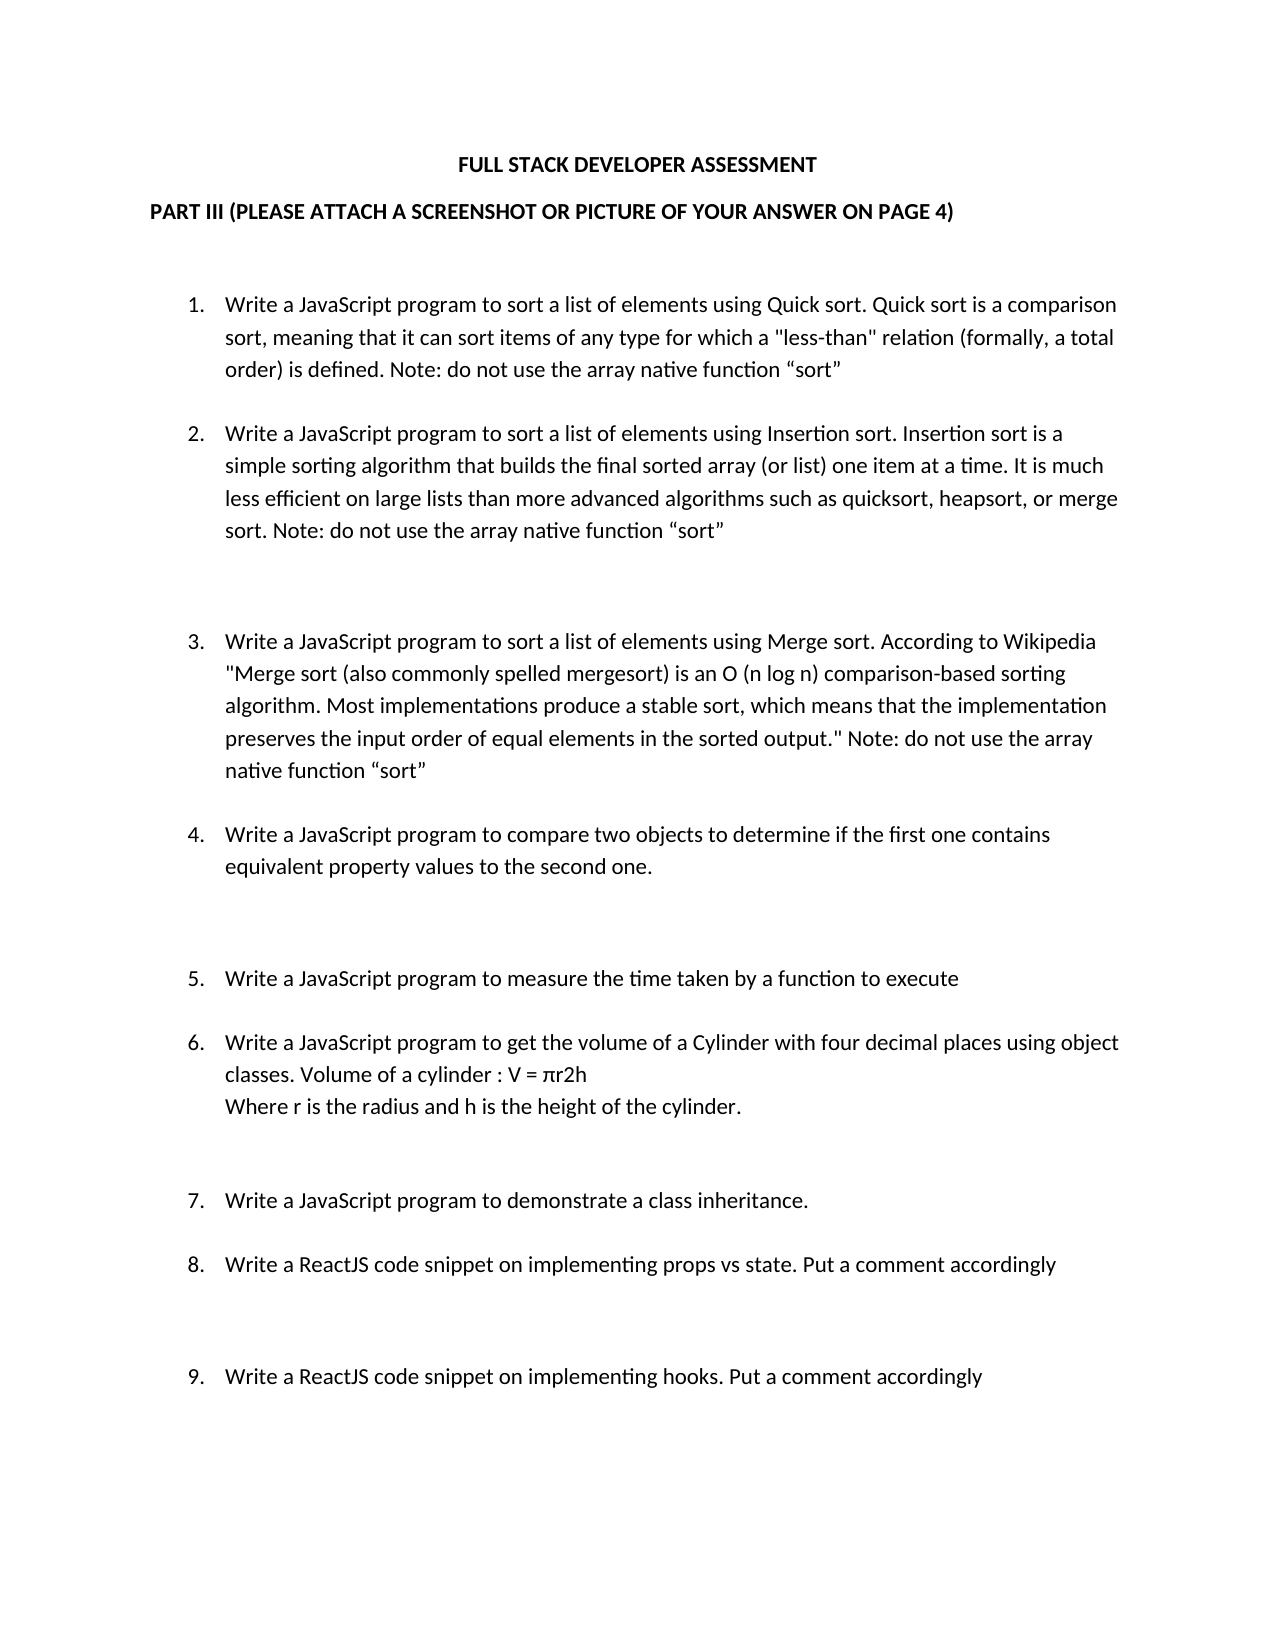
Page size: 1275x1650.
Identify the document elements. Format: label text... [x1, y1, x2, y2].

list Write a JavaScript program to measure the time taken by a function to execute [187, 964, 1125, 992]
text Where r is the radius and h is the height of the cylinder. [225, 1092, 1125, 1121]
list Write a JavaScript program to sort a list of elements using Insertion sort. Insertion sort is a simple sorting algorithm that builds the final sorted array (or list) one item at a time. It is much less efficient on large lists than more advanced algorithms such as quicksort, heapsort, or merge sort. Note: do not use the array native function “sort” [187, 419, 1125, 544]
text PART III (PLEASE ATTACH A SCREENSHOT OR PICTURE OF YOUR ANSWER ON PAGE 4) [150, 197, 1125, 225]
list Write a JavaScript program to sort a list of elements using Quick sort. Quick sort is a comparison sort, meaning that it can sort items of any type for which a "less-than" relation (formally, a total order) is defined. Note: do not use the array native function “sort” [187, 291, 1125, 383]
list Write a JavaScript program to compare two objects to determine if the first one contains equivalent property values to the second one. [187, 820, 1125, 881]
list Write a ReactJS code snippet on implementing props vs state. Put a comment accordingly [187, 1251, 1125, 1279]
list Write a JavaScript program to sort a list of elements using Merge sort. According to Wikipedia "Merge sort (also commonly spelled mergesort) is an O (n log n) comparison-based sorting algorithm. Most implementations produce a stable sort, which means that the implementation preserves the input order of equal elements in the sorted output." Note: do not use the array native function “sort” [187, 627, 1125, 784]
list Write a ReactJS code snippet on implementing hooks. Put a comment accordingly [187, 1362, 1125, 1390]
list Write a JavaScript program to get the volume of a Cylinder with four decimal places using object classes. Volume of a cylinder : V = πr2h [187, 1028, 1125, 1088]
list Write a JavaScript program to demonstrate a class inheritance. [187, 1186, 1125, 1214]
text FULL STACK DEVELOPER ASSESSMENT [150, 150, 1125, 178]
